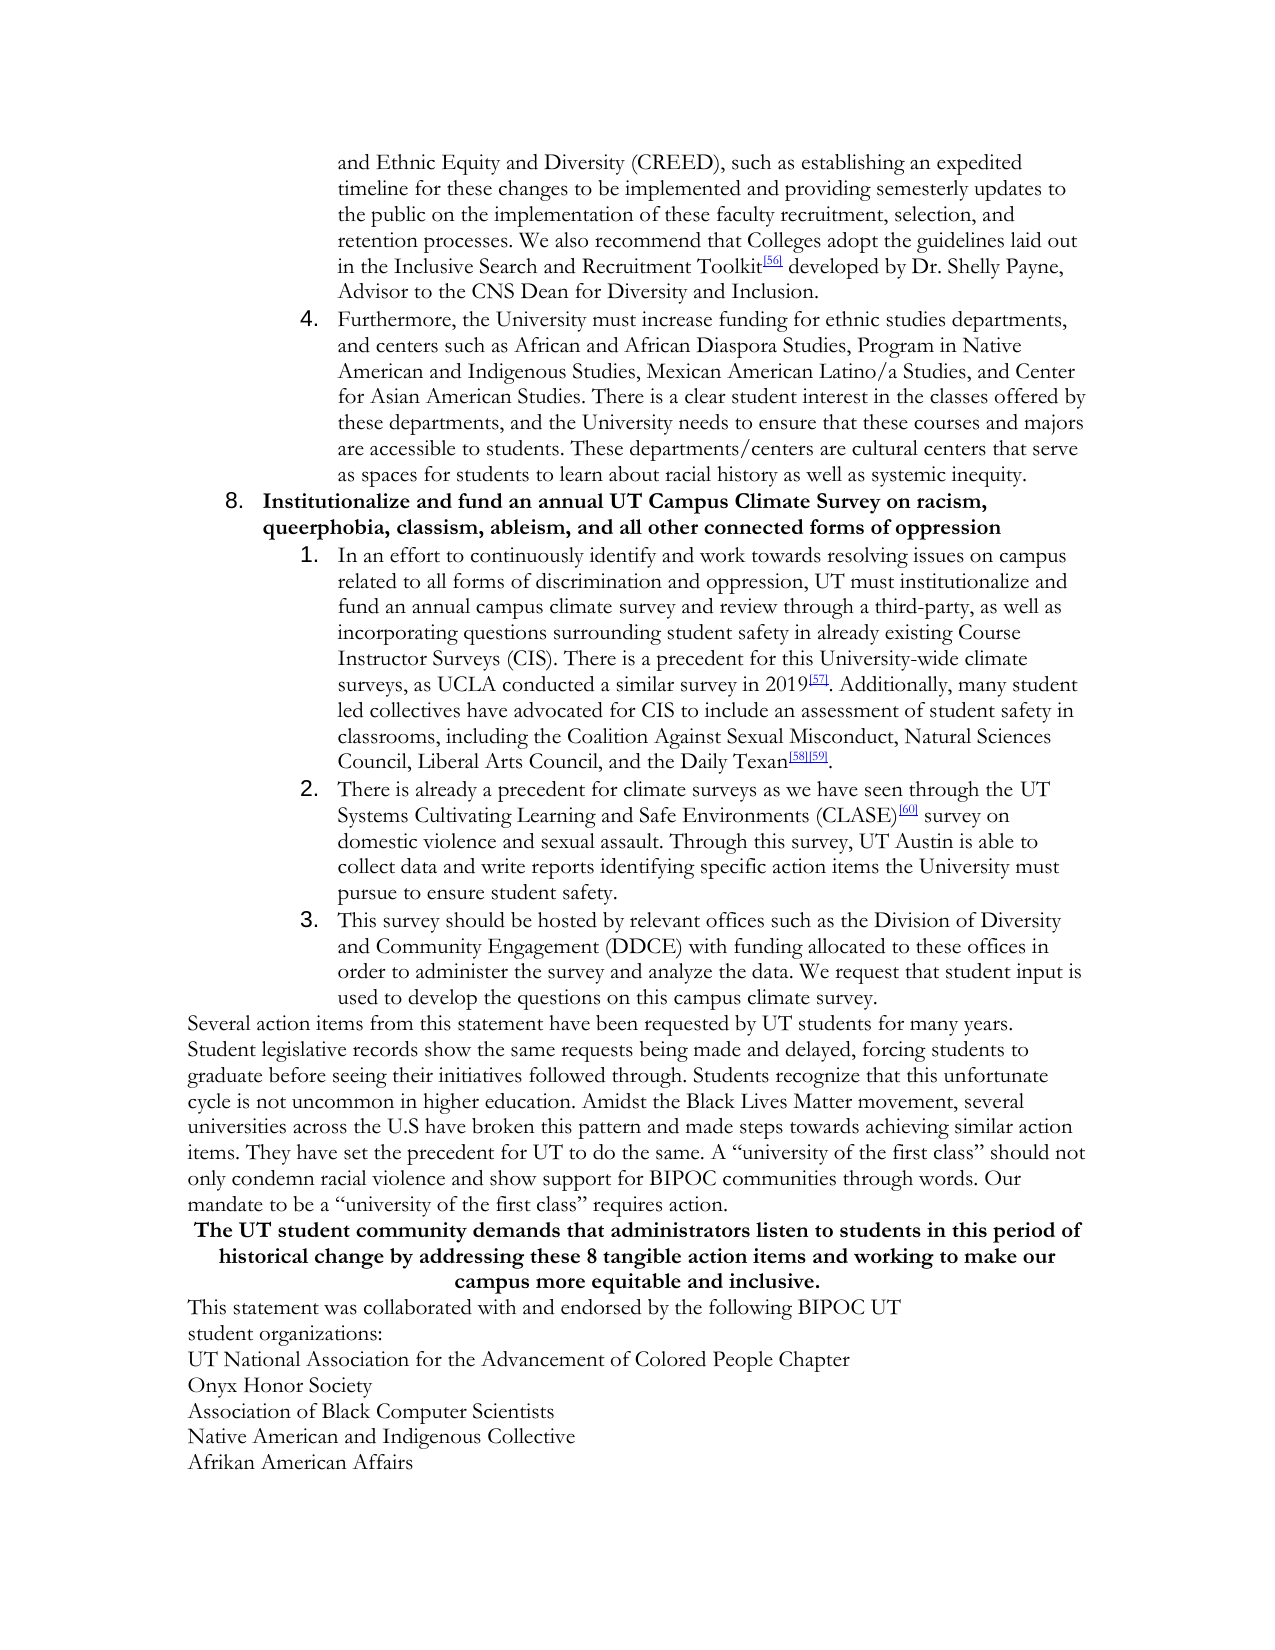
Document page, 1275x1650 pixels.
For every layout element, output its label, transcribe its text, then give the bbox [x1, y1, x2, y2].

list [300, 150, 1087, 305]
text The UT student community demands that administrators listen to students in this period of historical change by addressing these 8 tangible action items and working to make our campus more equitable and inclusive. [187, 1217, 1087, 1295]
text Native American and Indigenous Collective [187, 1424, 1087, 1450]
list Institutionalize and fund an annual UT Campus Climate Survey on racism, queerphobia, classism, ableism, and all other connected forms of oppression [225, 487, 1087, 541]
list This survey should be hosted by relevant offices such as the Division of Diversity and Community Engagement (DDCE) with funding allocated to these offices in order to administer the survey and analyze the data. We request that student input is used to develop the questions on this campus climate survey. [300, 906, 1087, 1011]
list Furthermore, the University must increase funding for ethnic studies departments, and centers such as African and African Diaspora Studies, Program in Native American and Indigenous Studies, Mexican American Latino/a Studies, and Center for Asian American Studies. There is a clear student interest in the classes offered by these departments, and the University needs to ensure that these courses and majors are accessible to students. These departments/centers are cultural centers that serve as spaces for students to learn about racial history as well as systemic inequity. [300, 305, 1087, 487]
list There is already a precedent for climate surveys as we have seen through the UT Systems Cultivating Learning and Safe Environments (CLASE)[60] survey on domestic violence and sexual assault. Through this survey, UT Austin is able to collect data and write reports identifying specific action items the University must pursue to ensure student safety. [300, 775, 1087, 906]
text Association of Black Computer Scientists [187, 1398, 1087, 1424]
text UT National Association for the Advancement of Colored People Chapter [187, 1347, 1087, 1372]
list In an effort to continuously identify and work towards resolving issues on campus related to all forms of discrimination and oppression, UT must institutionalize and fund an annual campus climate survey and review through a third-party, as well as incorporating questions surrounding student safety in already existing Course Instructor Surveys (CIS). There is a precedent for this University-wide climate surveys, as UCLA conducted a similar survey in 2019[57]. Additionally, many student led collectives have advocated for CIS to include an assessment of student safety in classrooms, including the Coalition Against Sexual Misconduct, Natural Sciences Council, Liberal Arts Council, and the Daily Texan[58][59]. [300, 541, 1087, 775]
text Onyx Honor Society [187, 1372, 1087, 1398]
text Afrikan American Affairs [187, 1450, 1087, 1476]
text Several action items from this statement have been requested by UT students for many years. Student legislative records show the same requests being made and delayed, forcing students to graduate before seeing their initiatives followed through. Students recognize that this unfortunate cycle is not uncommon in higher education. Amidst the Black Lives Matter movement, several universities across the U.S have broken this pattern and made steps towards achieving similar action items. They have set the precedent for UT to do the same. A “university of the first class” should not only condemn racial violence and show support for BIPOC communities through words. Our mandate to be a “university of the first class” requires action. [187, 1011, 1087, 1217]
text This statement was collaborated with and endorsed by the following BIPOC UT student organizations: [187, 1295, 1087, 1347]
